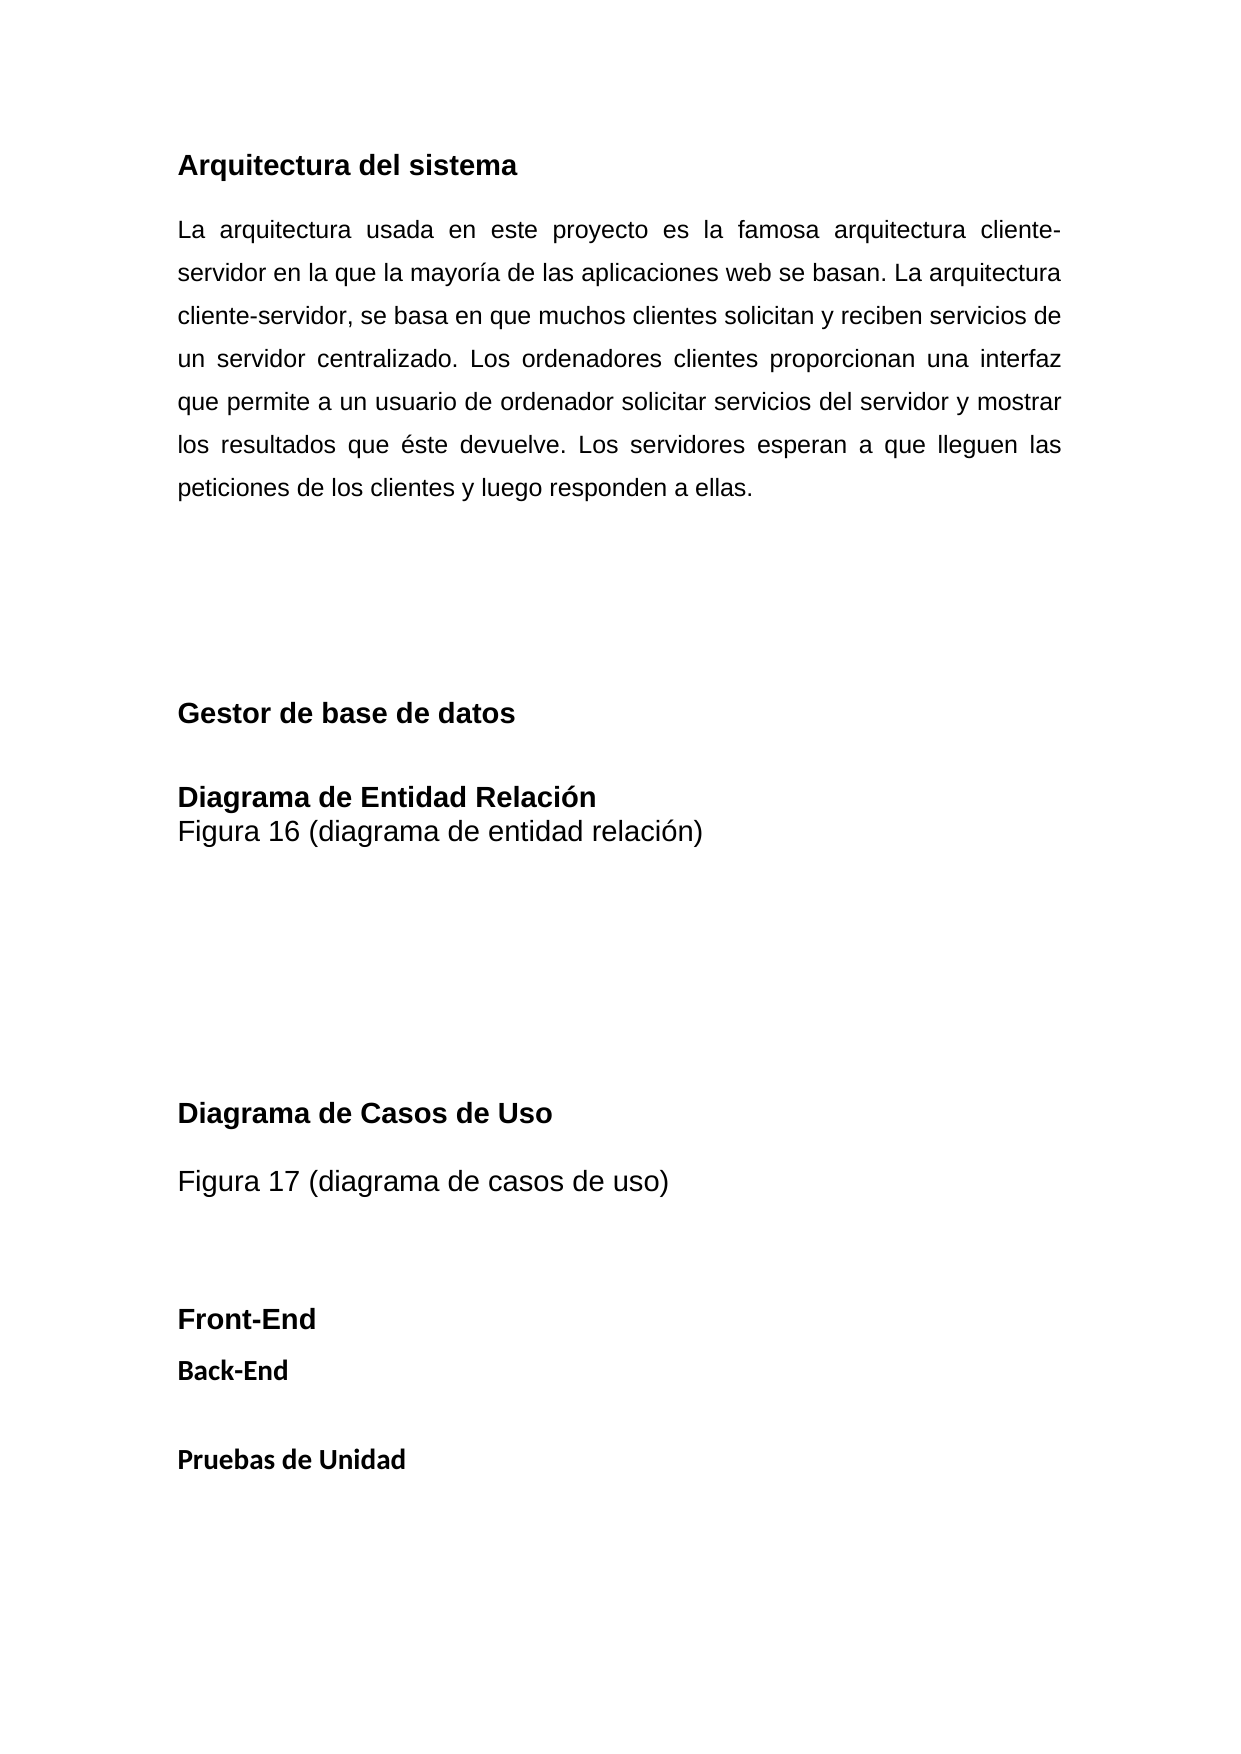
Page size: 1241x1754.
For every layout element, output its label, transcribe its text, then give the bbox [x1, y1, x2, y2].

text Back-End [177, 1352, 1063, 1388]
text Diagrama de Casos de Uso [177, 1096, 1063, 1130]
text Front-End [177, 1302, 1063, 1335]
text La arquitectura usada en este proyecto es la famosa arquitectura cliente-servidor en la que la mayoría de las aplicaciones web se basan. La arquitectura cliente-servidor, se basa en que muchos clientes solicitan y reciben servicios de un servidor centralizado. Los ordenadores clientes proporcionan una interfaz que permite a un usuario de ordenador solicitar servicios del servidor y mostrar los resultados que éste devuelve. Los servidores esperan a que lleguen las peticiones de los clientes y luego responden a ellas. [177, 214, 1063, 502]
text Gestor de base de datos [177, 696, 1063, 730]
text Figura 17 (diagrama de casos de uso) [177, 1163, 1063, 1197]
text Arquitectura del sistema [177, 148, 1063, 181]
text Diagrama de Entidad Relación [177, 780, 1063, 813]
text Figura 16 (diagrama de entidad relación) [177, 813, 1063, 847]
text Pruebas de Unidad [177, 1441, 1063, 1477]
